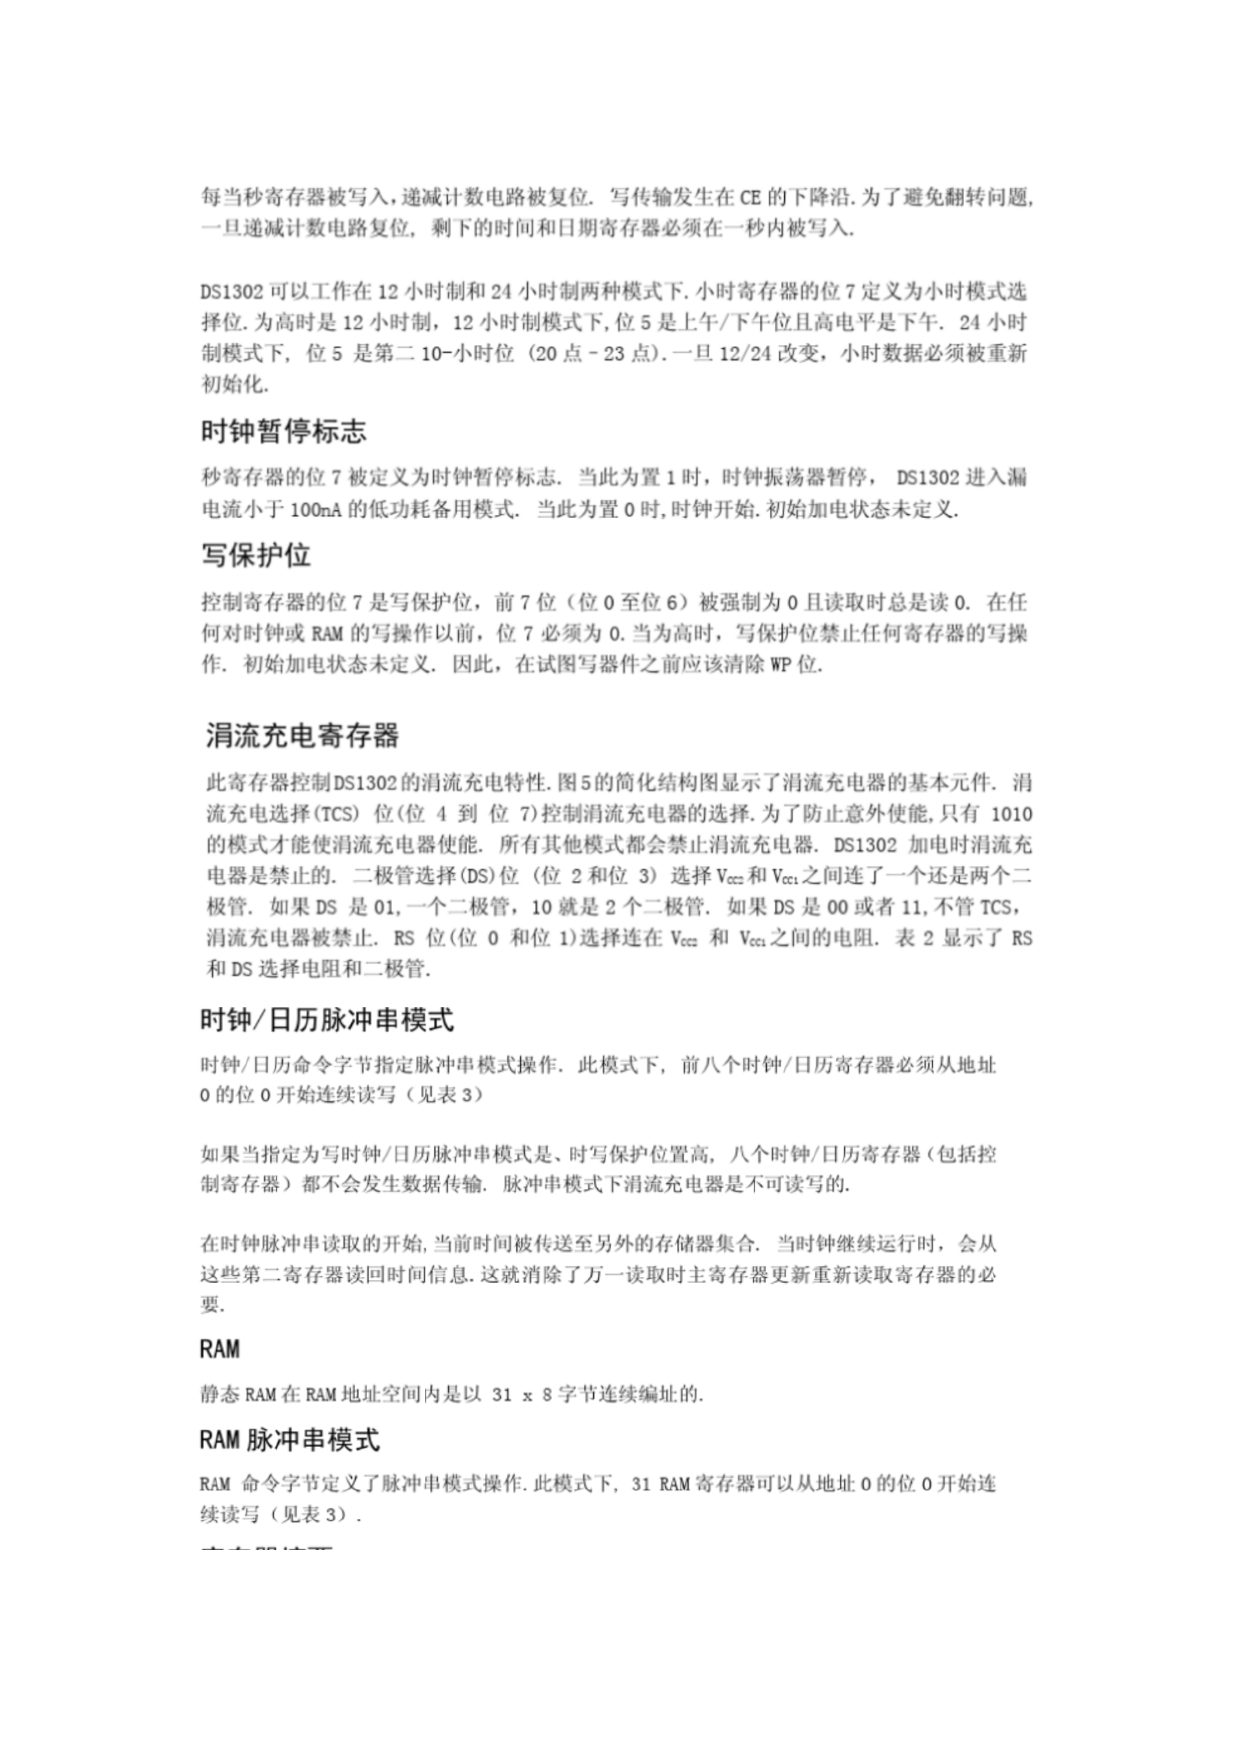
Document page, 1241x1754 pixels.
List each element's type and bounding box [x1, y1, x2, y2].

picture [187, 1007, 1053, 1550]
picture [187, 714, 1052, 988]
picture [187, 162, 1053, 696]
